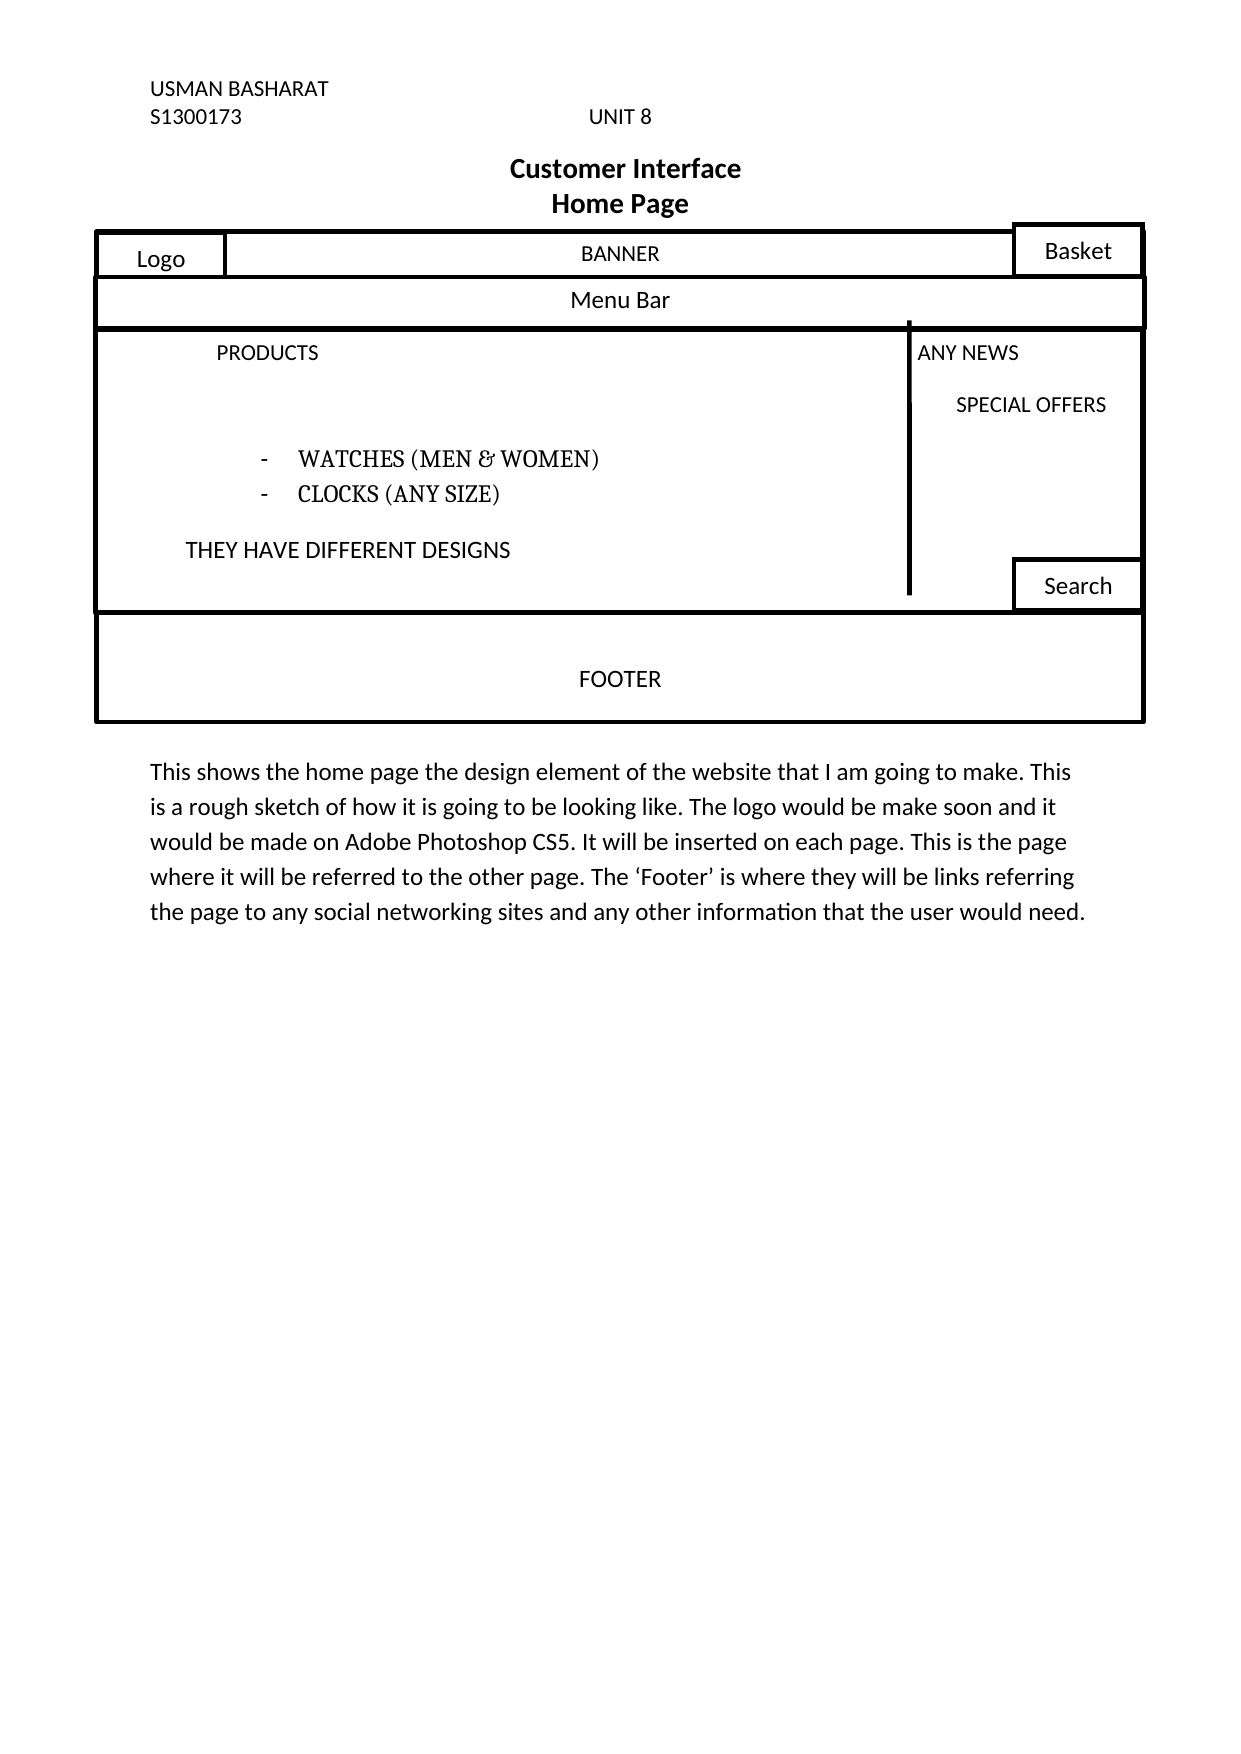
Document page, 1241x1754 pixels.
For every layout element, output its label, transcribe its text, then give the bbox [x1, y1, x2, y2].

text Customer Interface [161, 150, 1090, 185]
text Home Page [150, 185, 1090, 221]
text This shows the home page the design element of the website that I am going to make. This is a rough sketch of how it is going to be looking like. The logo would be make soon and it would be made on Adobe Photoshop CS5. It will be inserted on each page. This is the page where it will be referred to the other page. The ‘Footer’ is where they will be links referring the page to any social networking sites and any other information that the user would need. [150, 756, 1090, 927]
